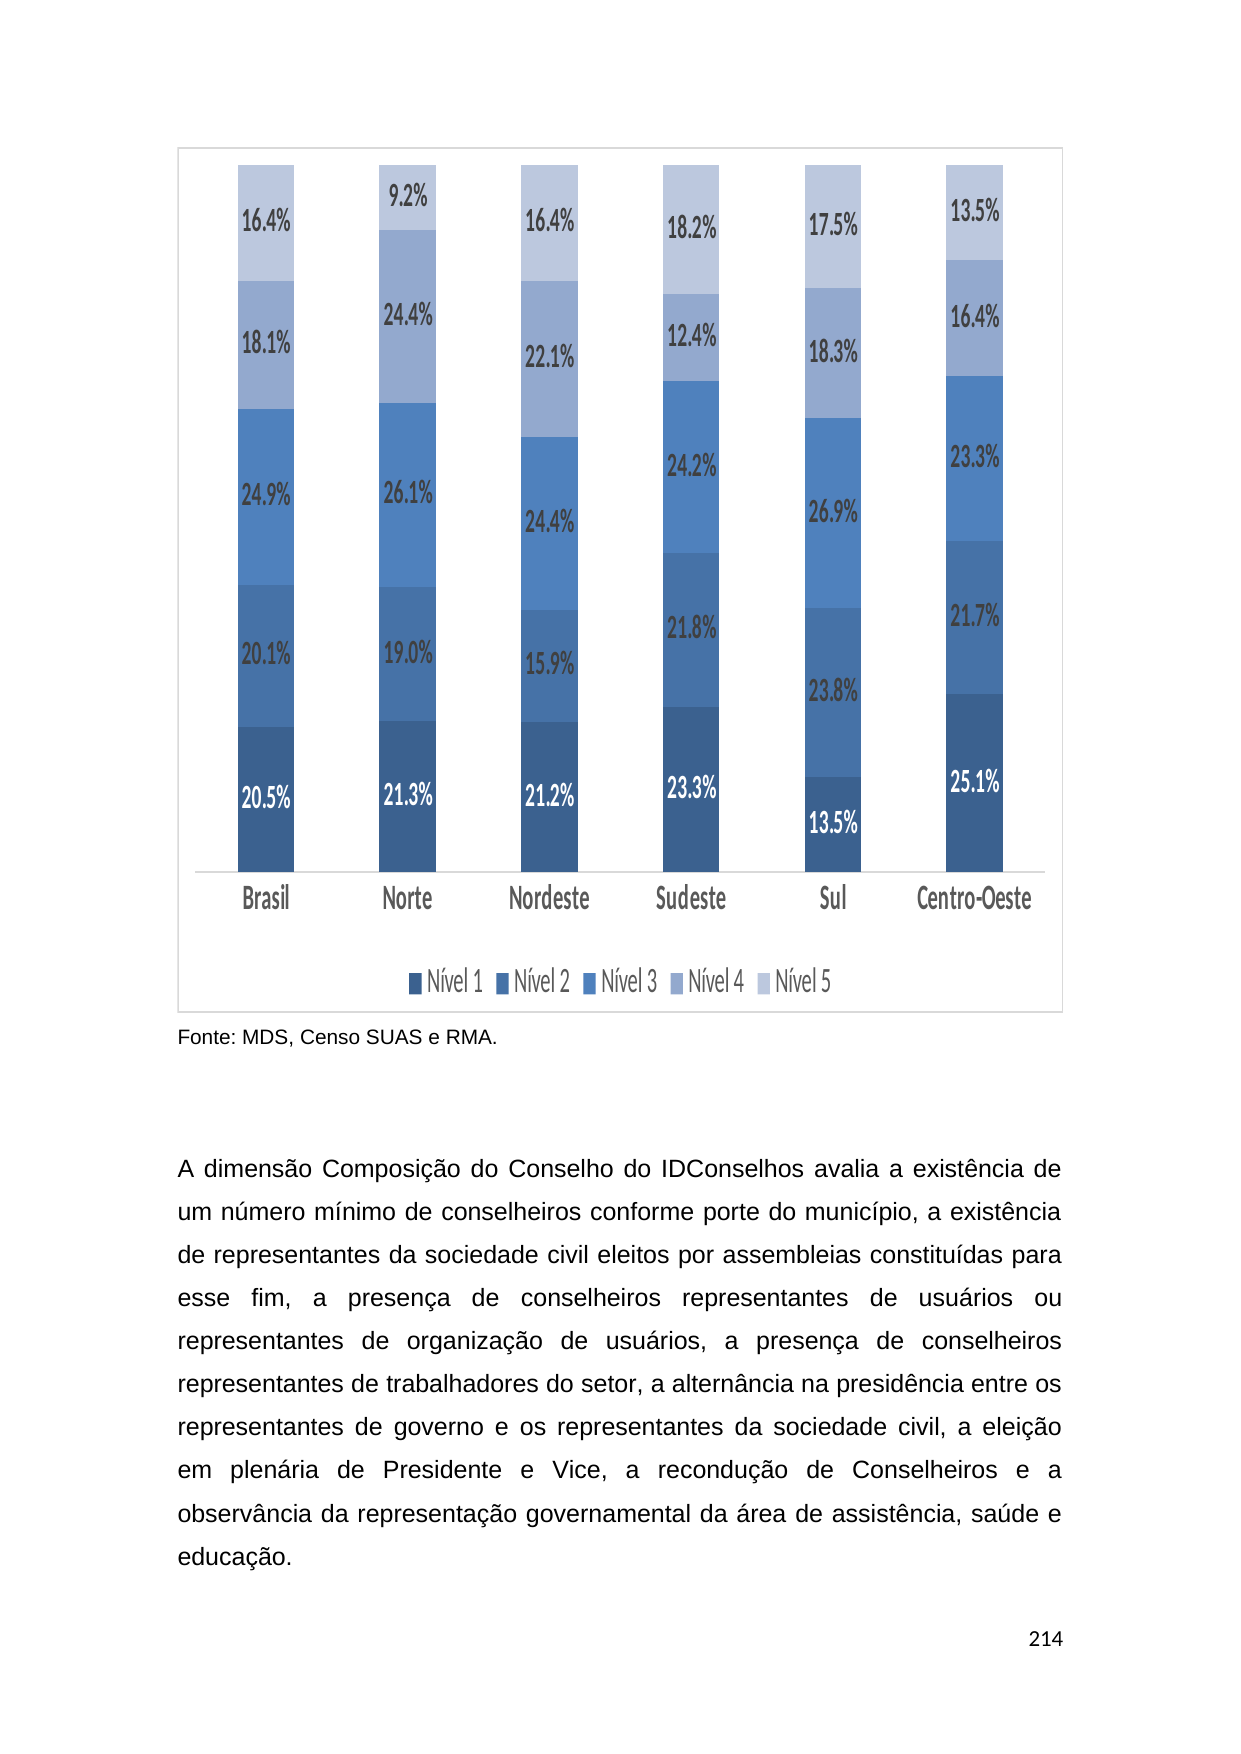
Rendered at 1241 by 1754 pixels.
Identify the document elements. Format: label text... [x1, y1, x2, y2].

text A dimensão Composição do Conselho do IDConselhos avalia a existência de um número mínimo de conselheiros conforme porte do município, a existência de representantes da sociedade civil eleitos por assembleias constituídas para esse fim, a presença de conselheiros representantes de usuários ou representantes de organização de usuários, a presença de conselheiros representantes de trabalhadores do setor, a alternância na presidência entre os representantes de governo e os representantes da sociedade civil, a eleição em plenária de Presidente e Vice, a recondução de Conselheiros e a observância da representação governamental da área de assistência, saúde e educação. [177, 1153, 1063, 1570]
text Fonte: MDS, Censo SUAS e RMA. [177, 1013, 1063, 1048]
